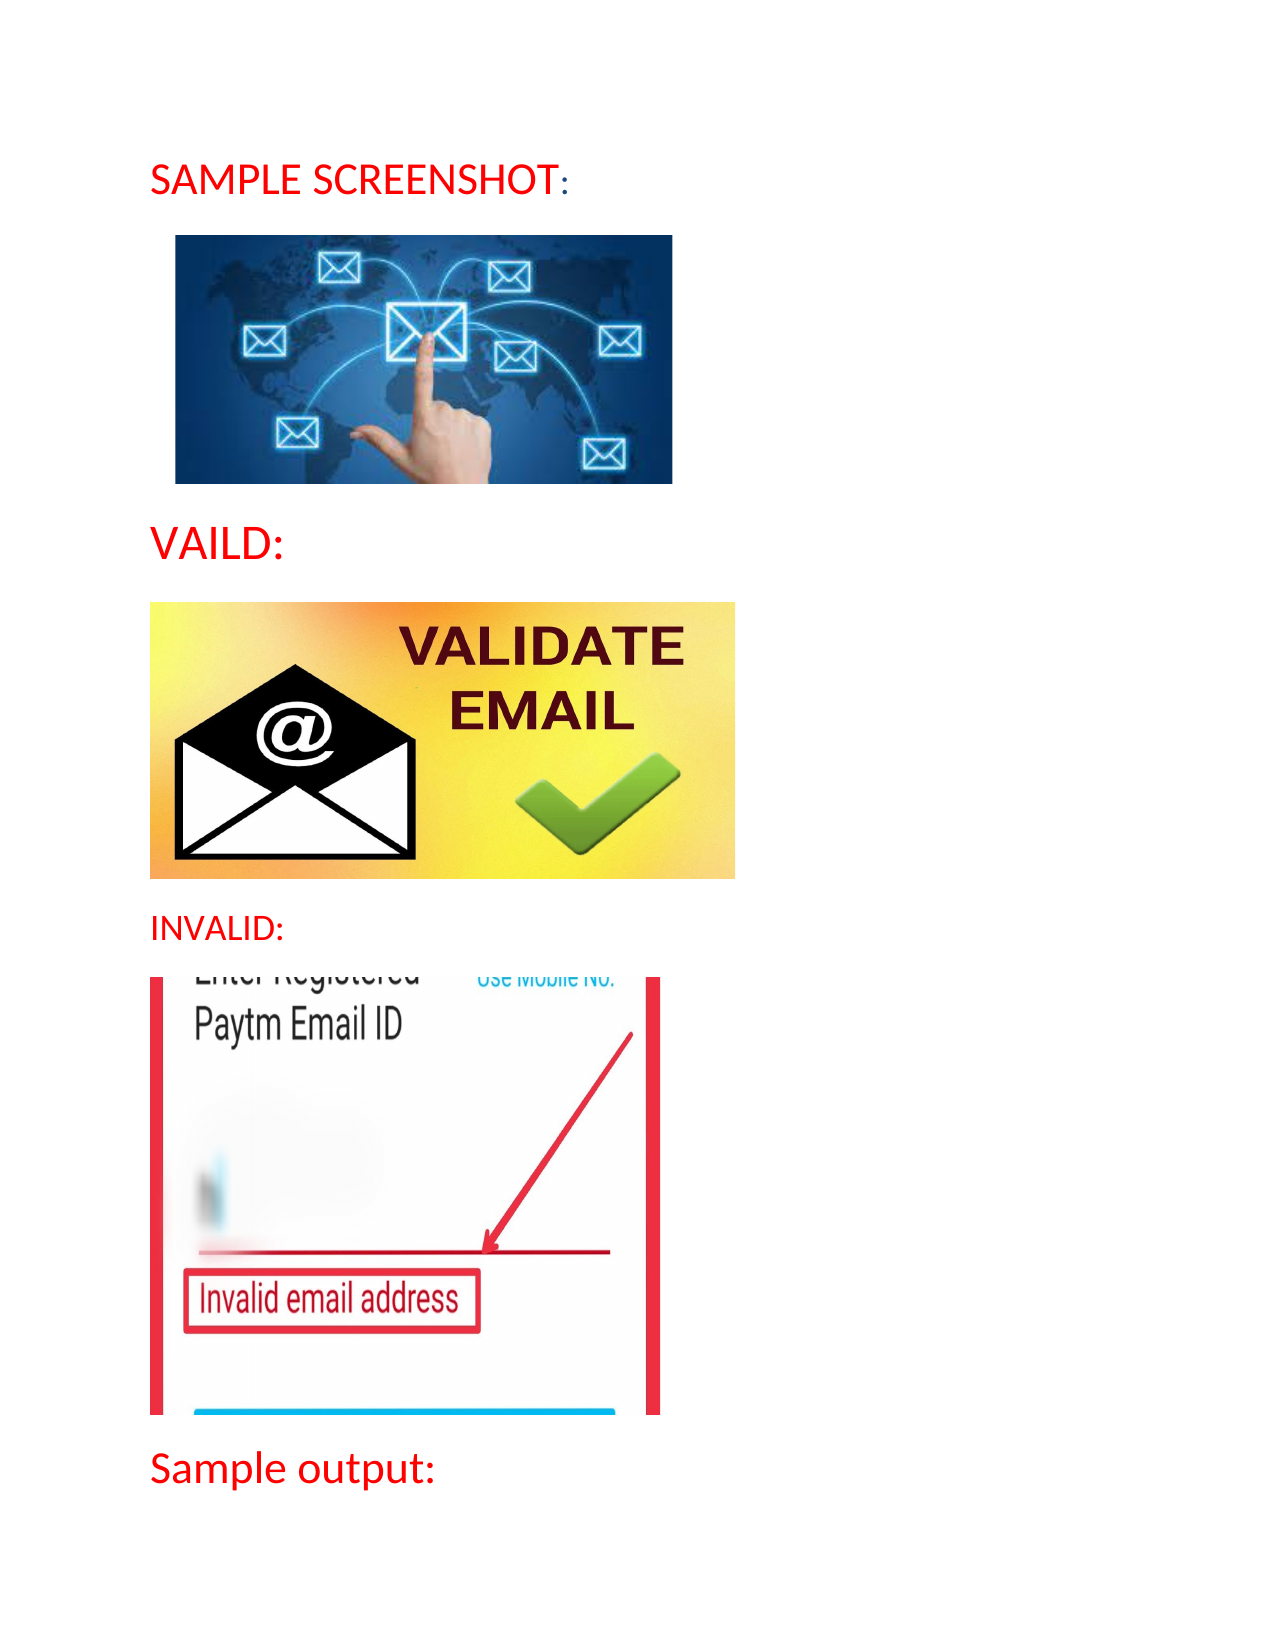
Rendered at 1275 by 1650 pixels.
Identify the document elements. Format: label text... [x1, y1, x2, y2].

text Sample output: [150, 1439, 1125, 1495]
picture [175, 235, 673, 484]
picture [150, 977, 661, 1415]
picture [150, 602, 736, 879]
text SAMPLE SCREENSHOT: [150, 150, 1125, 206]
text VAILD: [150, 511, 1125, 572]
text INVALID: [150, 903, 1125, 949]
